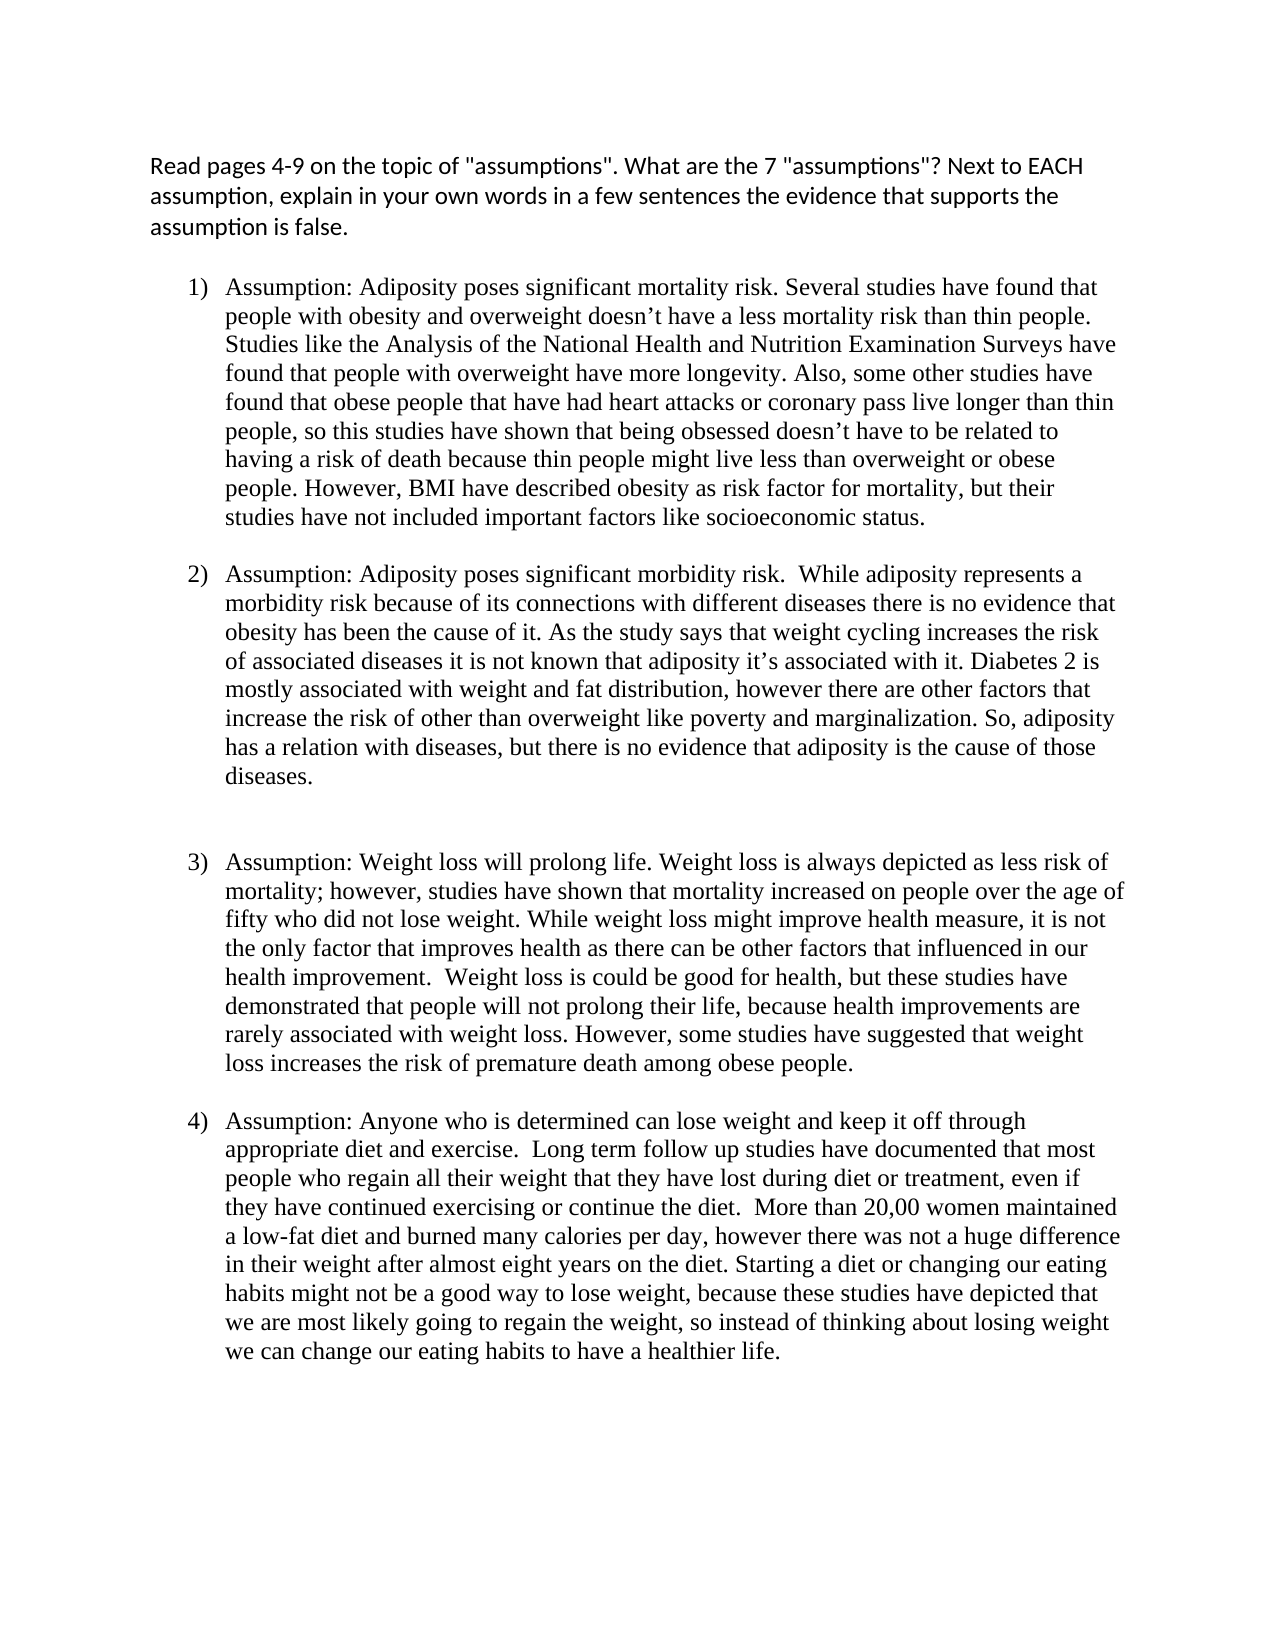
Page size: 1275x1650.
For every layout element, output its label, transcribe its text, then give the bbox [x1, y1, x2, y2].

list Assumption: Adiposity poses significant mortality risk. Several studies have found that people with obesity and overweight doesn’t have a less mortality risk than thin people. Studies like the Analysis of the National Health and Nutrition Examination Surveys have found that people with overweight have more longevity. Also, some other studies have found that obese people that have had heart attacks or coronary pass live longer than thin people, so this studies have shown that being obsessed doesn’t have to be related to having a risk of death because thin people might live less than overweight or obese people. However, BMI have described obesity as risk factor for mortality, but their studies have not included important factors like socioeconomic status. [187, 272, 1125, 531]
list Assumption: Anyone who is determined can lose weight and keep it off through appropriate diet and exercise. Long term follow up studies have documented that most people who regain all their weight that they have lost during diet or treatment, even if they have continued exercising or continue the diet. More than 20,00 women maintained a low-fat diet and burned many calories per day, however there was not a huge difference in their weight after almost eight years on the diet. Starting a diet or changing our eating habits might not be a good way to lose weight, because these studies have depicted that we are most likely going to regain the weight, so instead of thinking about losing weight we can change our eating habits to have a healthier life. [187, 1106, 1125, 1364]
text Read pages 4-9 on the topic of "assumptions". What are the 7 "assumptions"? Next to EACH assumption, explain in your own words in a few sentences the evidence that supports the assumption is false. [150, 150, 1125, 242]
list Assumption: Weight loss will prolong life. Weight loss is always depicted as less risk of mortality; however, studies have shown that mortality increased on people over the age of fifty who did not lose weight. While weight loss might improve health measure, it is not the only factor that improves health as there can be other factors that influenced in our health improvement. Weight loss is could be good for health, but these studies have demonstrated that people will not prolong their life, because health improvements are rarely associated with weight loss. However, some studies have suggested that weight loss increases the risk of premature death among obese people. [187, 847, 1125, 1077]
list Assumption: Adiposity poses significant morbidity risk. While adiposity represents a morbidity risk because of its connections with different diseases there is no evidence that obesity has been the cause of it. As the study says that weight cycling increases the risk of associated diseases it is not known that adiposity it’s associated with it. Diabetes 2 is mostly associated with weight and fat distribution, however there are other factors that increase the risk of other than overweight like poverty and marginalization. So, adiposity has a relation with diseases, but there is no evidence that adiposity is the cause of those diseases. [187, 559, 1125, 789]
